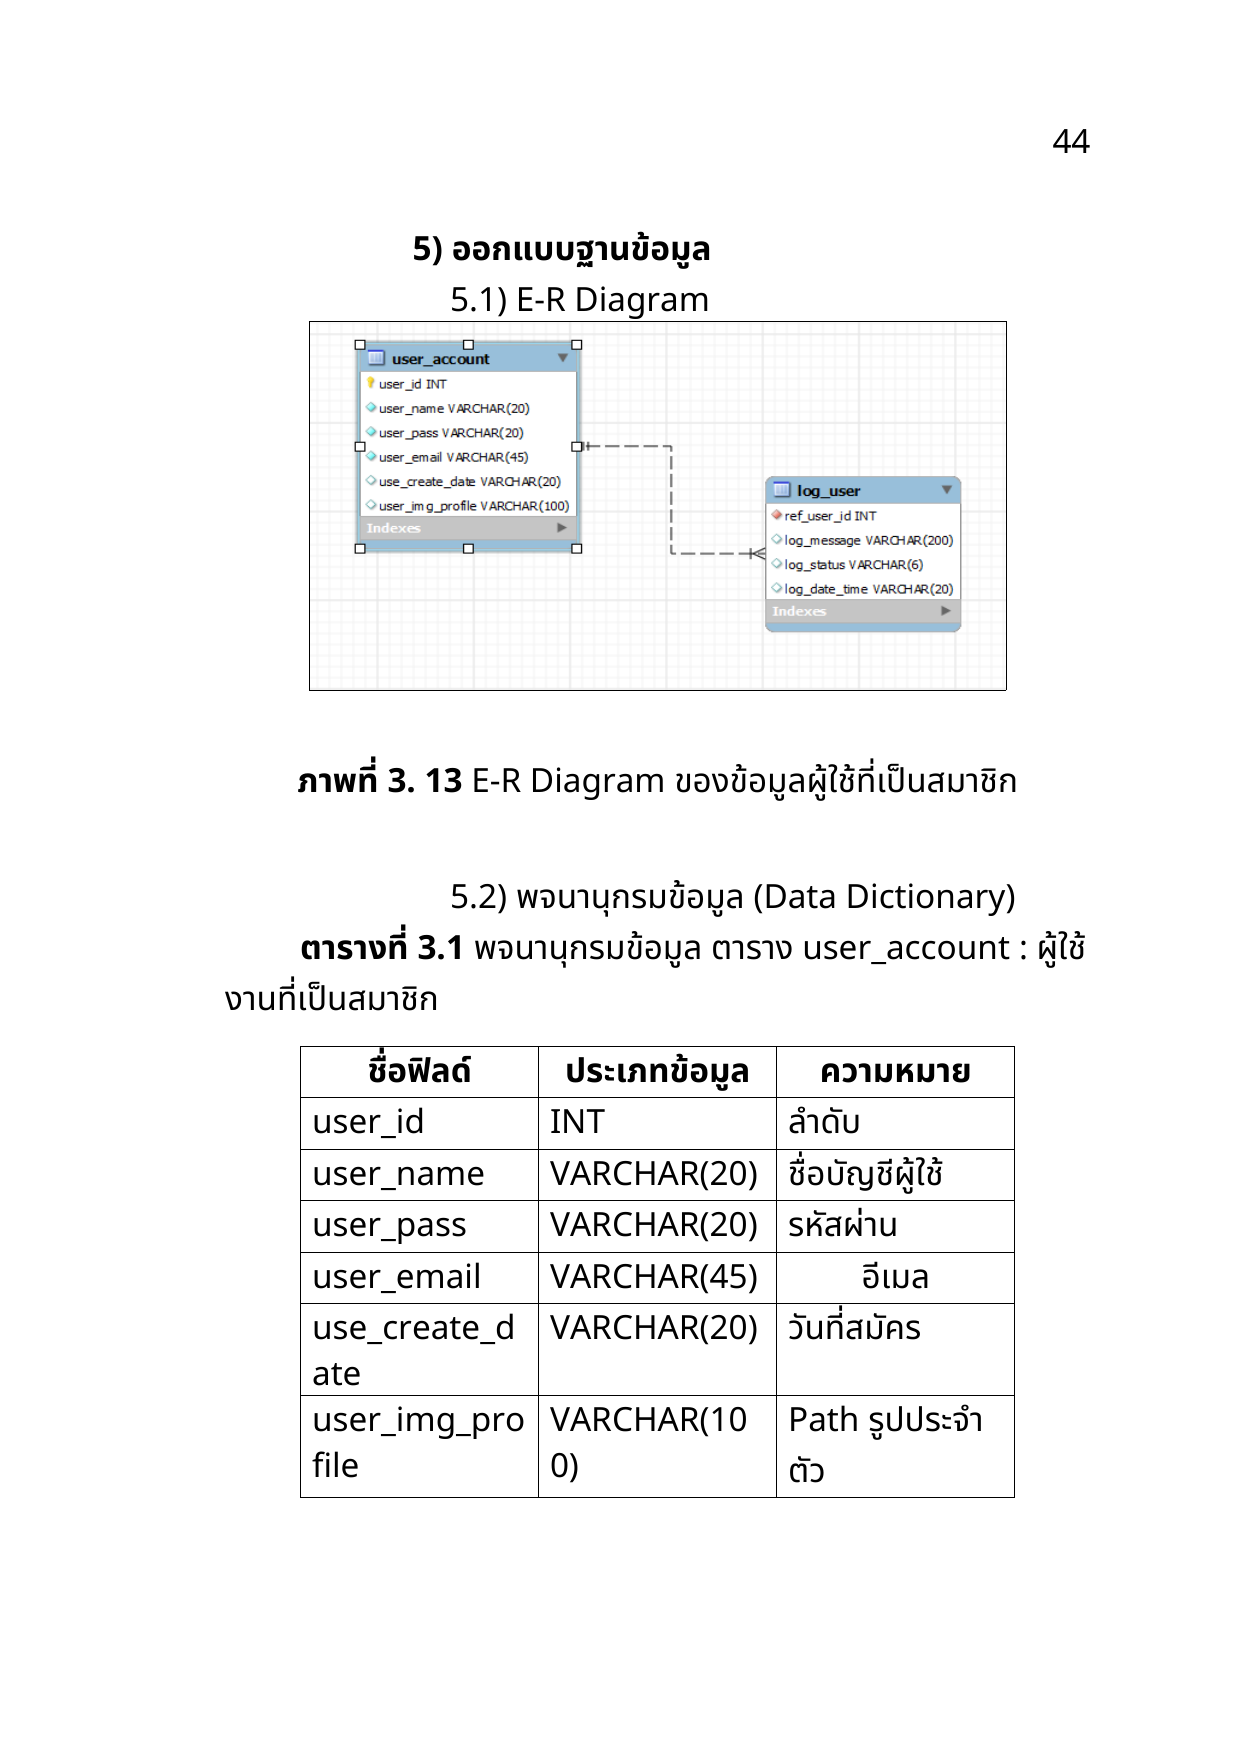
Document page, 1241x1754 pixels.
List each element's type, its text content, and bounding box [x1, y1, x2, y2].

text ภาพที่ 3. 13 E-R Diagram ของข้อมูลผู้ใช้ที่เป็นสมาชิก [225, 756, 1090, 807]
table_cell VARCHAR(100) [539, 1396, 776, 1497]
table_cell user_email [301, 1253, 538, 1303]
table_header ความหมาย [777, 1047, 1014, 1097]
table_cell ลำดับ [777, 1098, 1014, 1149]
table_header ชื่อฟิลด์ [301, 1047, 538, 1097]
table_cell VARCHAR(20) [539, 1201, 776, 1252]
text 5) ออกแบบฐานข้อมูล [225, 225, 1090, 276]
picture [310, 322, 1006, 690]
table_cell VARCHAR(45) [539, 1253, 776, 1303]
table_cell INT [539, 1098, 776, 1149]
table_cell อีเมล [777, 1253, 1014, 1303]
table_cell use_create_date [301, 1304, 538, 1395]
table_cell user_id [301, 1098, 538, 1149]
text ตารางที่ 3.1 พจนานุกรมข้อมูล ตาราง user_account : ผู้ใช้งานที่เป็นสมาชิก [225, 924, 1090, 1025]
table_cell user_name [301, 1150, 538, 1200]
table_header ประเภทข้อมูล [539, 1047, 776, 1097]
text 5.2) พจนานุกรมข้อมูล (Data Dictionary) [375, 873, 1090, 924]
table_cell วันที่สมัคร [777, 1304, 1014, 1395]
table_cell Path รูปประจำตัว [777, 1396, 1014, 1497]
table_cell VARCHAR(20) [539, 1150, 776, 1200]
table_cell ชื่อบัญชีผู้ใช้ [777, 1150, 1014, 1200]
table_cell user_pass [301, 1201, 538, 1252]
table_cell VARCHAR(20) [539, 1304, 776, 1395]
table_cell user_img_profile [301, 1396, 538, 1497]
text 5.1) E-R Diagram [225, 276, 1090, 321]
table_cell รหัสผ่าน [777, 1201, 1014, 1252]
